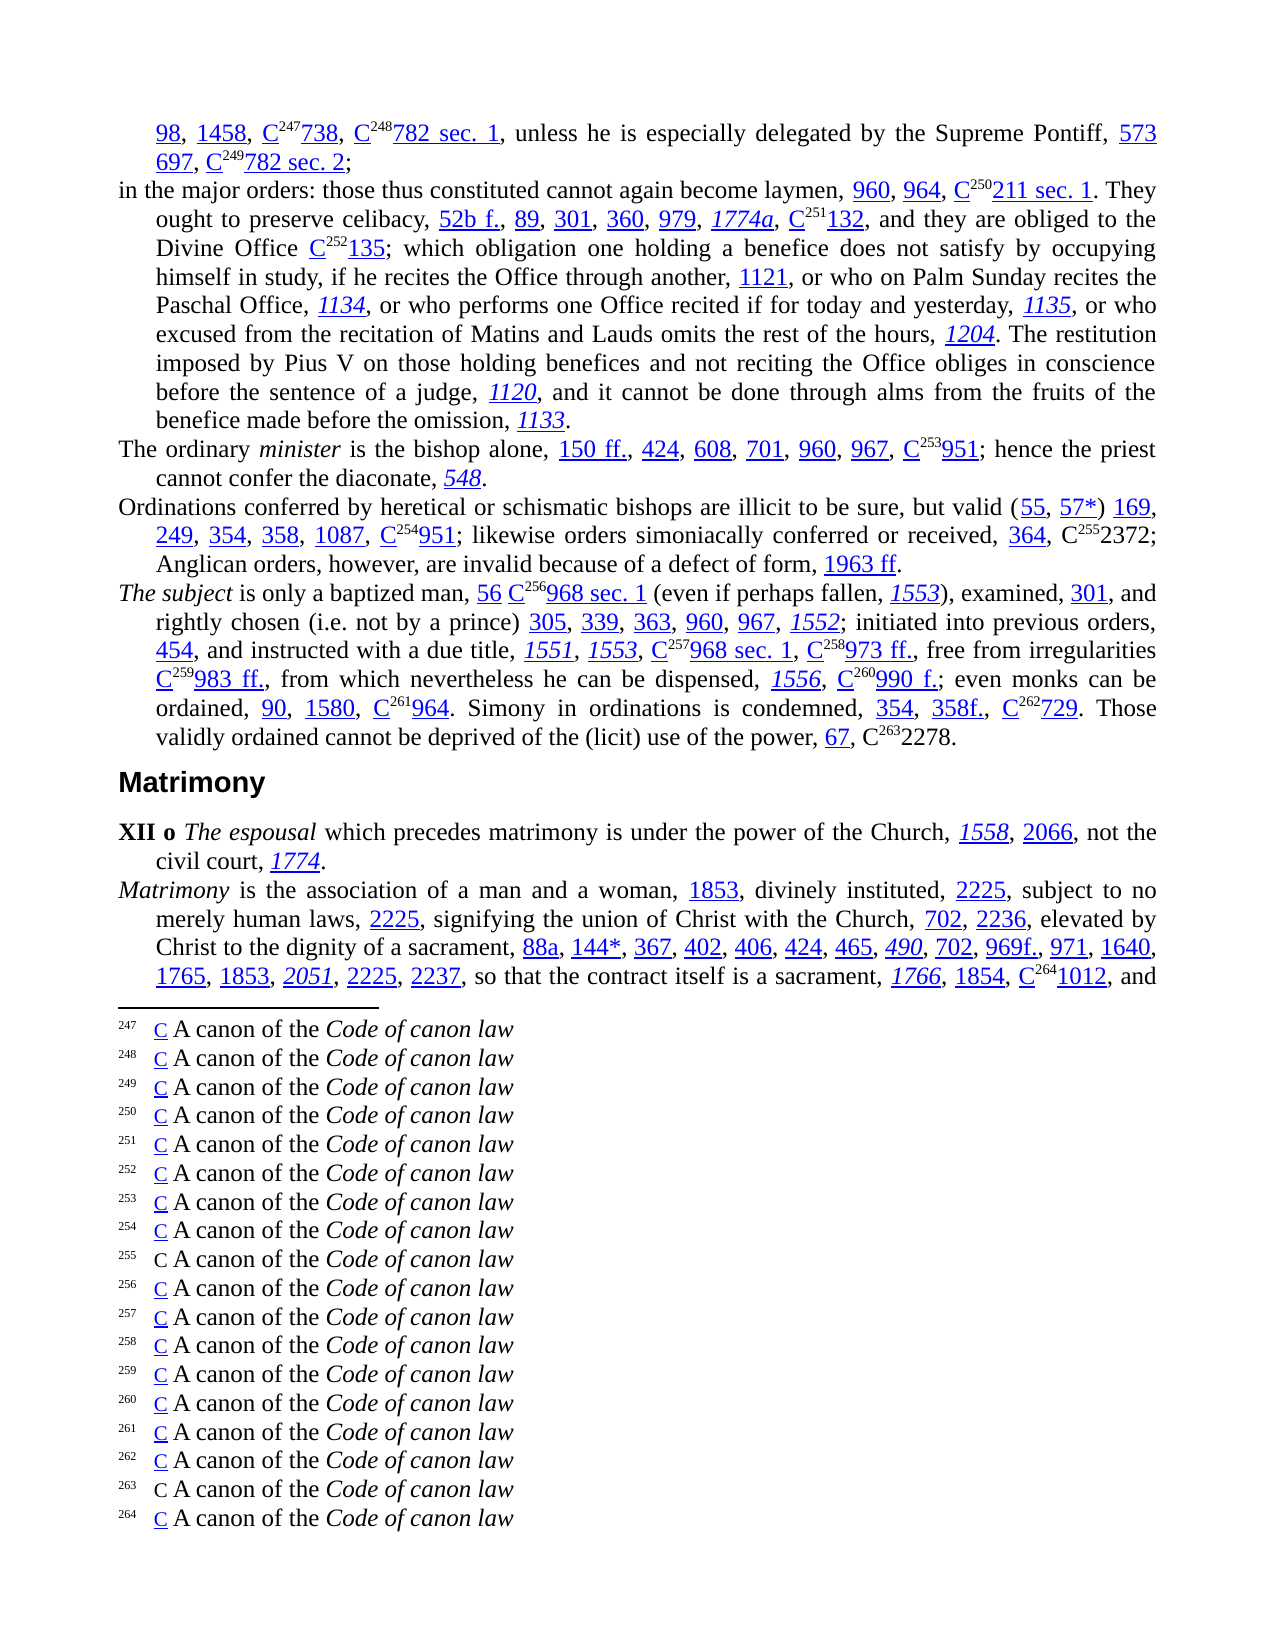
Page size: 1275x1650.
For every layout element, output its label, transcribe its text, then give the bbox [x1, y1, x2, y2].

text XII o The espousal which precedes matrimony is under the power of the Church, 1558, 2066, not the civil court, 1774. [118, 817, 1157, 875]
text in the major orders: those thus constituted cannot again become laymen, 960, 964, C211 sec. 1. They ought to preserve celibacy, 52b f., 89, 301, 360, 979, 1774a, C132, and they are obliged to the Divine Office C135; which obligation one holding a benefice does not satisfy by occupying himself in study, if he recites the Office through another, 1121, or who on Palm Sunday recites the Paschal Office, 1134, or who performs one Office recited if for today and yesterday, 1135, or who excused from the recitation of Matins and Lauds omits the rest of the hours, 1204. The restitution imposed by Pius V on those holding benefices and not reciting the Office obliges in conscience before the sentence of a judge, 1120, and it cannot be done through alms from the fruits of the benefice made before the omission, 1133. [118, 176, 1157, 434]
text Ordinations conferred by heretical or schismatic bishops are illicit to be sure, but valid (55, 57*) 169, 249, 354, 358, 1087, C951; likewise orders simoniacally conferred or received, 364, C2372; Anglican orders, however, are invalid because of a defect of form, 1963 ff. [118, 492, 1157, 578]
text The subject is only a baptized man, 56 C968 sec. 1 (even if perhaps fallen, 1553), examined, 301, and rightly chosen (i.e. not by a prince) 305, 339, 363, 960, 967, 1552; initiated into previous orders, 454, and instructed with a due title, 1551, 1553, C968 sec. 1, C973 ff., free from irregularities C983 ff., from which nevertheless he can be dispensed, 1556, C990 f.; even monks can be ordained, 90, 1580, C964. Simony in ordinations is condemned, 354, 358f., C729. Those validly ordained cannot be deprived of the (licit) use of the power, 67, C2278. [118, 578, 1157, 751]
text Matrimony is the association of a man and a woman, 1853, divinely instituted, 2225, subject to no merely human laws, 2225, signifying the union of Christ with the Church, 702, 2236, elevated by Christ to the dignity of a sacrament, 88a, 144*, 367, 402, 406, 424, 465, 490, 702, 969f., 971, 1640, 1765, 1853, 2051, 2225, 2237, so that the contract itself is a sacrament, 1766, 1854, C1012, and between the faithful there can be no valid contract without its being at the same time a sacrament, 1640, 1773;, 2237, 5006; hence it is invalidated by a condition added against its nature, while a condition of something shameful is considered as not added, 466, C1092. [118, 875, 1157, 990]
text The ordinary minister is the bishop alone, 150 ff., 424, 608, 701, 960, 967, C951; hence the priest cannot confer the diaconate, 548. [118, 434, 1157, 492]
subtitle Matrimony [118, 765, 1157, 799]
text in the priesthood: the power of celebrating Mass and of absolving, 957, 961, 2049f., 3000, C802, C871, of conferring anointing, 99, 910, C938 sec. 1, of imposing hands upon those to be ordained priests, 151, of baptizing (even in the presence of a bishop) not however of confirming, 98, 1458, C738, C782 sec. 1, unless he is especially delegated by the Supreme Pontiff, 573 697, C782 sec. 2; [118, 118, 1157, 176]
